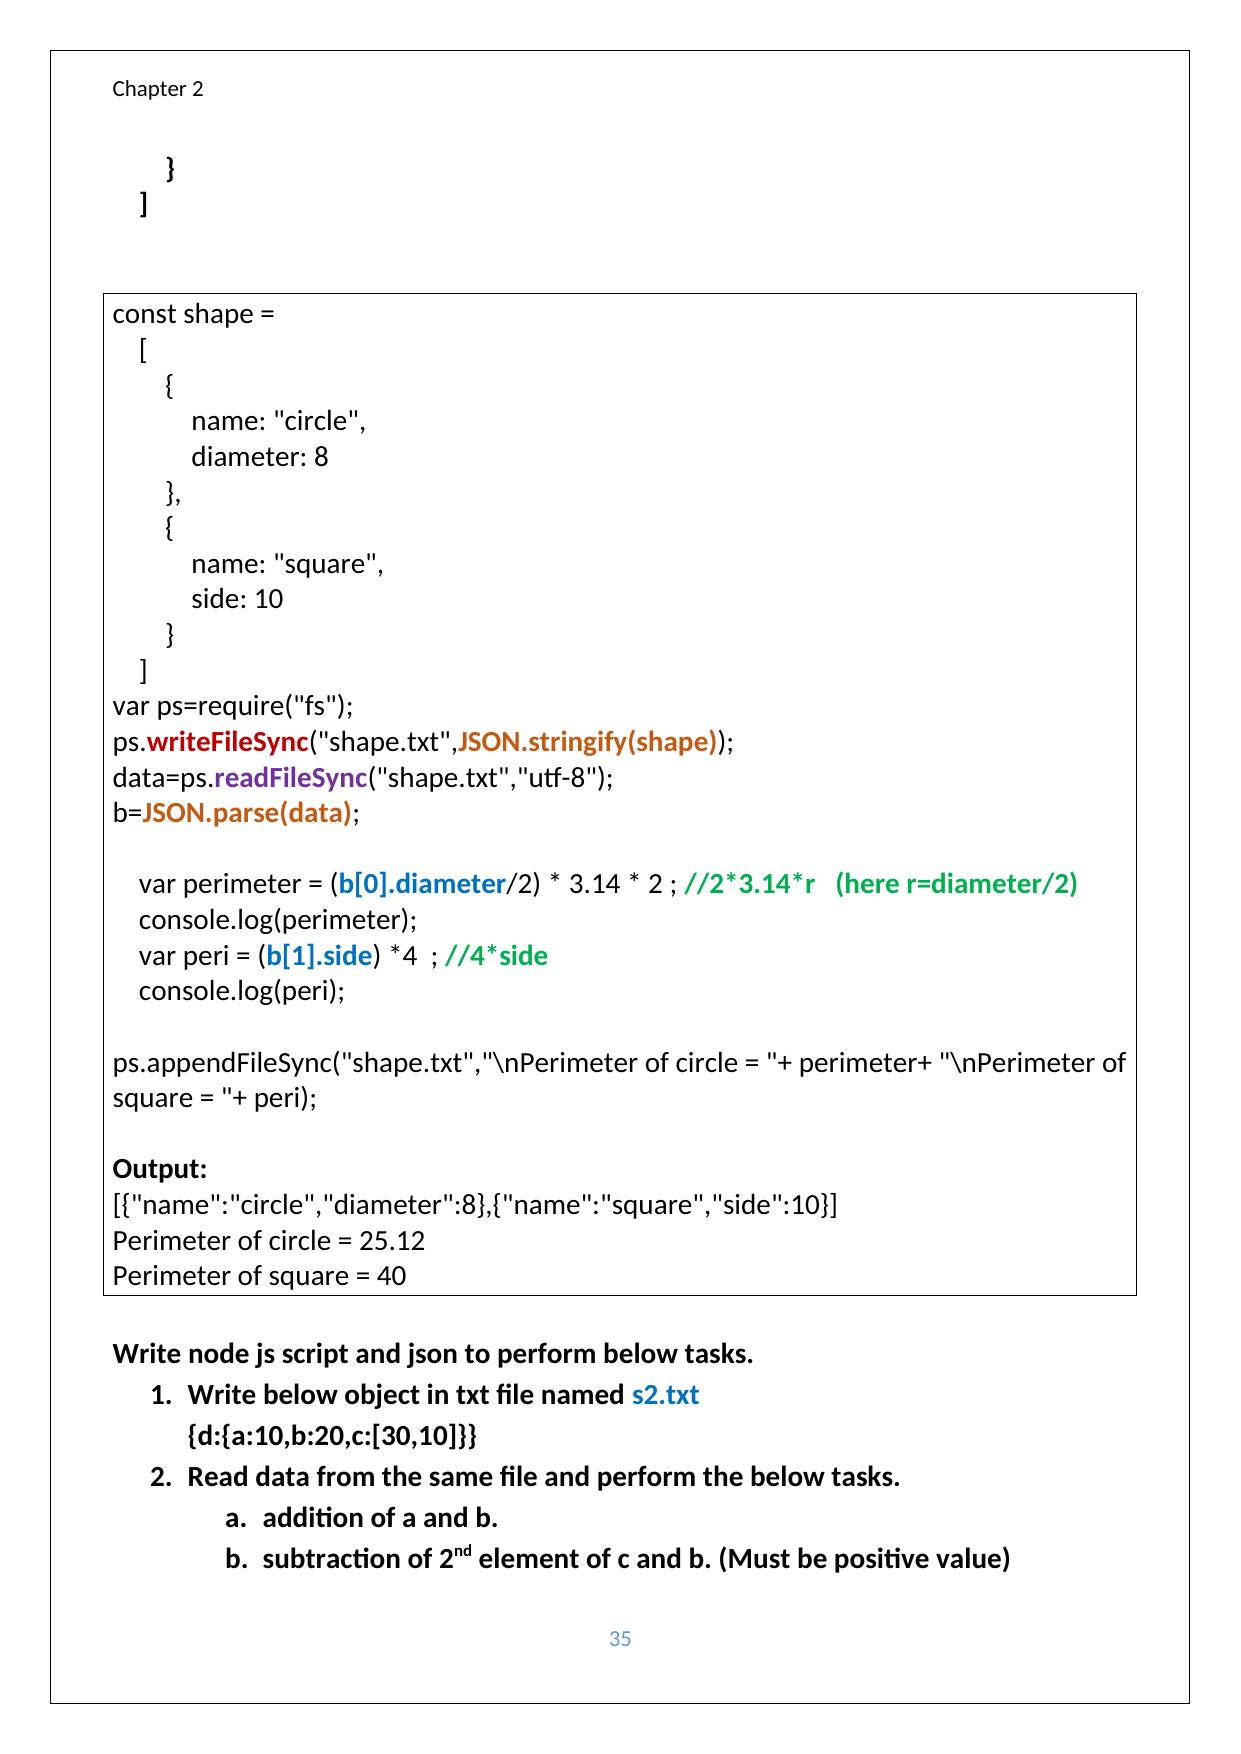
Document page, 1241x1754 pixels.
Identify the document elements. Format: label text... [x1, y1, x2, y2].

text diameter: 8 [112, 438, 1128, 474]
text }, [112, 474, 1128, 509]
text name: "circle", [112, 402, 1128, 438]
text Output: [112, 1151, 1128, 1186]
text ] [112, 186, 1128, 221]
text } [112, 150, 1128, 186]
text ps.writeFileSync("shape.txt",JSON.stringify(shape)); [112, 723, 1128, 759]
text { [112, 509, 1128, 545]
text { [112, 367, 1128, 402]
text data=ps.readFileSync("shape.txt","utf-8"); [112, 759, 1128, 794]
text b=JSON.parse(data); [112, 794, 1128, 830]
text Perimeter of square = 40 [104, 1254, 1136, 1295]
list Read data from the same file and perform the below tasks. [150, 1458, 1128, 1494]
text var perimeter = (b[0].diameter/2) * 3.14 * 2 ; //2*3.14*r (here r=diameter/2) [112, 866, 1128, 901]
text console.log(peri); [112, 972, 1128, 1008]
text var ps=require("fs"); [112, 687, 1128, 723]
list addition of a and b. [225, 1499, 1128, 1535]
list {d:{a:10,b:20,c:[30,10]}} [187, 1417, 1128, 1453]
text Write node js script and json to perform below tasks. [112, 1335, 1128, 1371]
text ] [112, 652, 1128, 687]
text console.log(perimeter); [112, 901, 1128, 937]
list Write below object in txt file named s2.txt [150, 1376, 1128, 1412]
text ps.appendFileSync("shape.txt","\nPerimeter of circle = "+ perimeter+ "\nPerimeter of square = "+ peri); [112, 1044, 1128, 1115]
text var peri = (b[1].side) *4 ; //4*side [112, 937, 1128, 972]
text Perimeter of circle = 25.12 [112, 1222, 1128, 1254]
text [{"name":"circle","diameter":8},{"name":"square","side":10}] [112, 1186, 1128, 1222]
text side: 10 [112, 581, 1128, 616]
text name: "square", [112, 545, 1128, 581]
text const shape = [104, 294, 1136, 331]
list subtraction of 2nd element of c and b. (Must be positive value) [225, 1540, 1128, 1576]
text [ [112, 331, 1128, 367]
text } [112, 616, 1128, 652]
